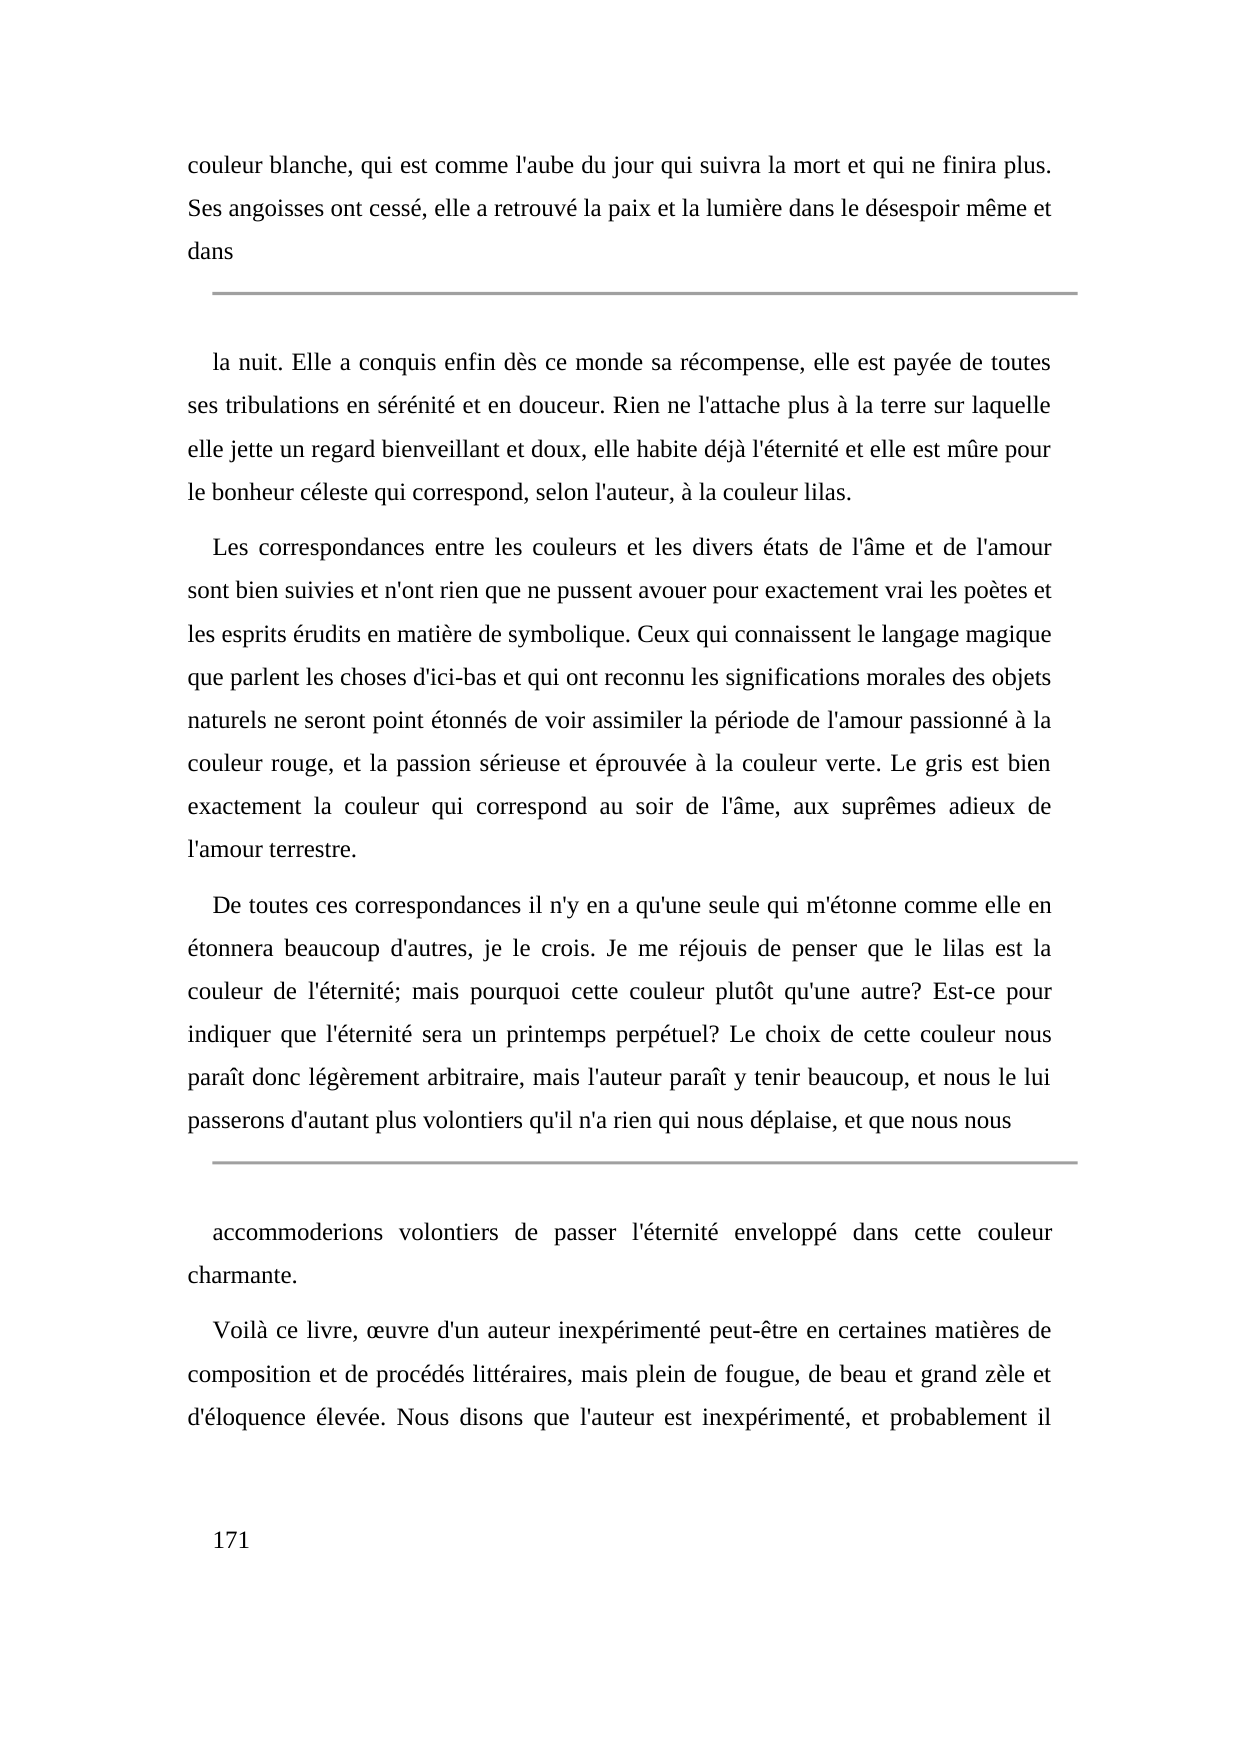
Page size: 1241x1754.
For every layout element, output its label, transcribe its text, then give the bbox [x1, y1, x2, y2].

text Les correspondances entre les couleurs et les divers états de l'âme et de l'amour sont bien suivies et n'ont rien que ne pussent avouer pour exactement vrai les poètes et les esprits érudits en matière de symbolique. Ceux qui connaissent le langage magique que parlent les choses d'ici-bas et qui ont reconnu les significations morales des objets naturels ne seront point étonnés de voir assimiler la période de l'amour passionné à la couleur rouge, et la passion sérieuse et éprouvée à la couleur verte. Le gris est bien exactement la couleur qui correspond au soir de l'âme, aux suprêmes adieux de l'amour terrestre. [187, 532, 1053, 863]
text accommoderions volontiers de passer l'éternité enveloppé dans cette couleur charmante. [187, 1217, 1053, 1289]
text la nuit. Elle a conquis enfin dès ce monde sa récompense, elle est payée de toutes ses tribulations en sérénité et en douceur. Rien ne l'attache plus à la terre sur laquelle elle jette un regard bienveillant et doux, elle habite déjà l'éternité et elle est mûre pour le bonheur céleste qui correspond, selon l'auteur, à la couleur lilas. [187, 347, 1053, 506]
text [187, 150, 1053, 265]
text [187, 1316, 1053, 1431]
text De toutes ces correspondances il n'y en a qu'une seule qui m'étonne comme elle en étonnera beaucoup d'autres, je le crois. Je me réjouis de penser que le lilas est la couleur de l'éternité; mais pourquoi cette couleur plutôt qu'une autre? Est-ce pour indiquer que l'éternité sera un printemps perpétuel? Le choix de cette couleur nous paraît donc légèrement arbitraire, mais l'auteur paraît y tenir beaucoup, et nous le lui passerons d'autant plus volontiers qu'il n'a rien qui nous déplaise, et que nous nous [187, 890, 1053, 1134]
